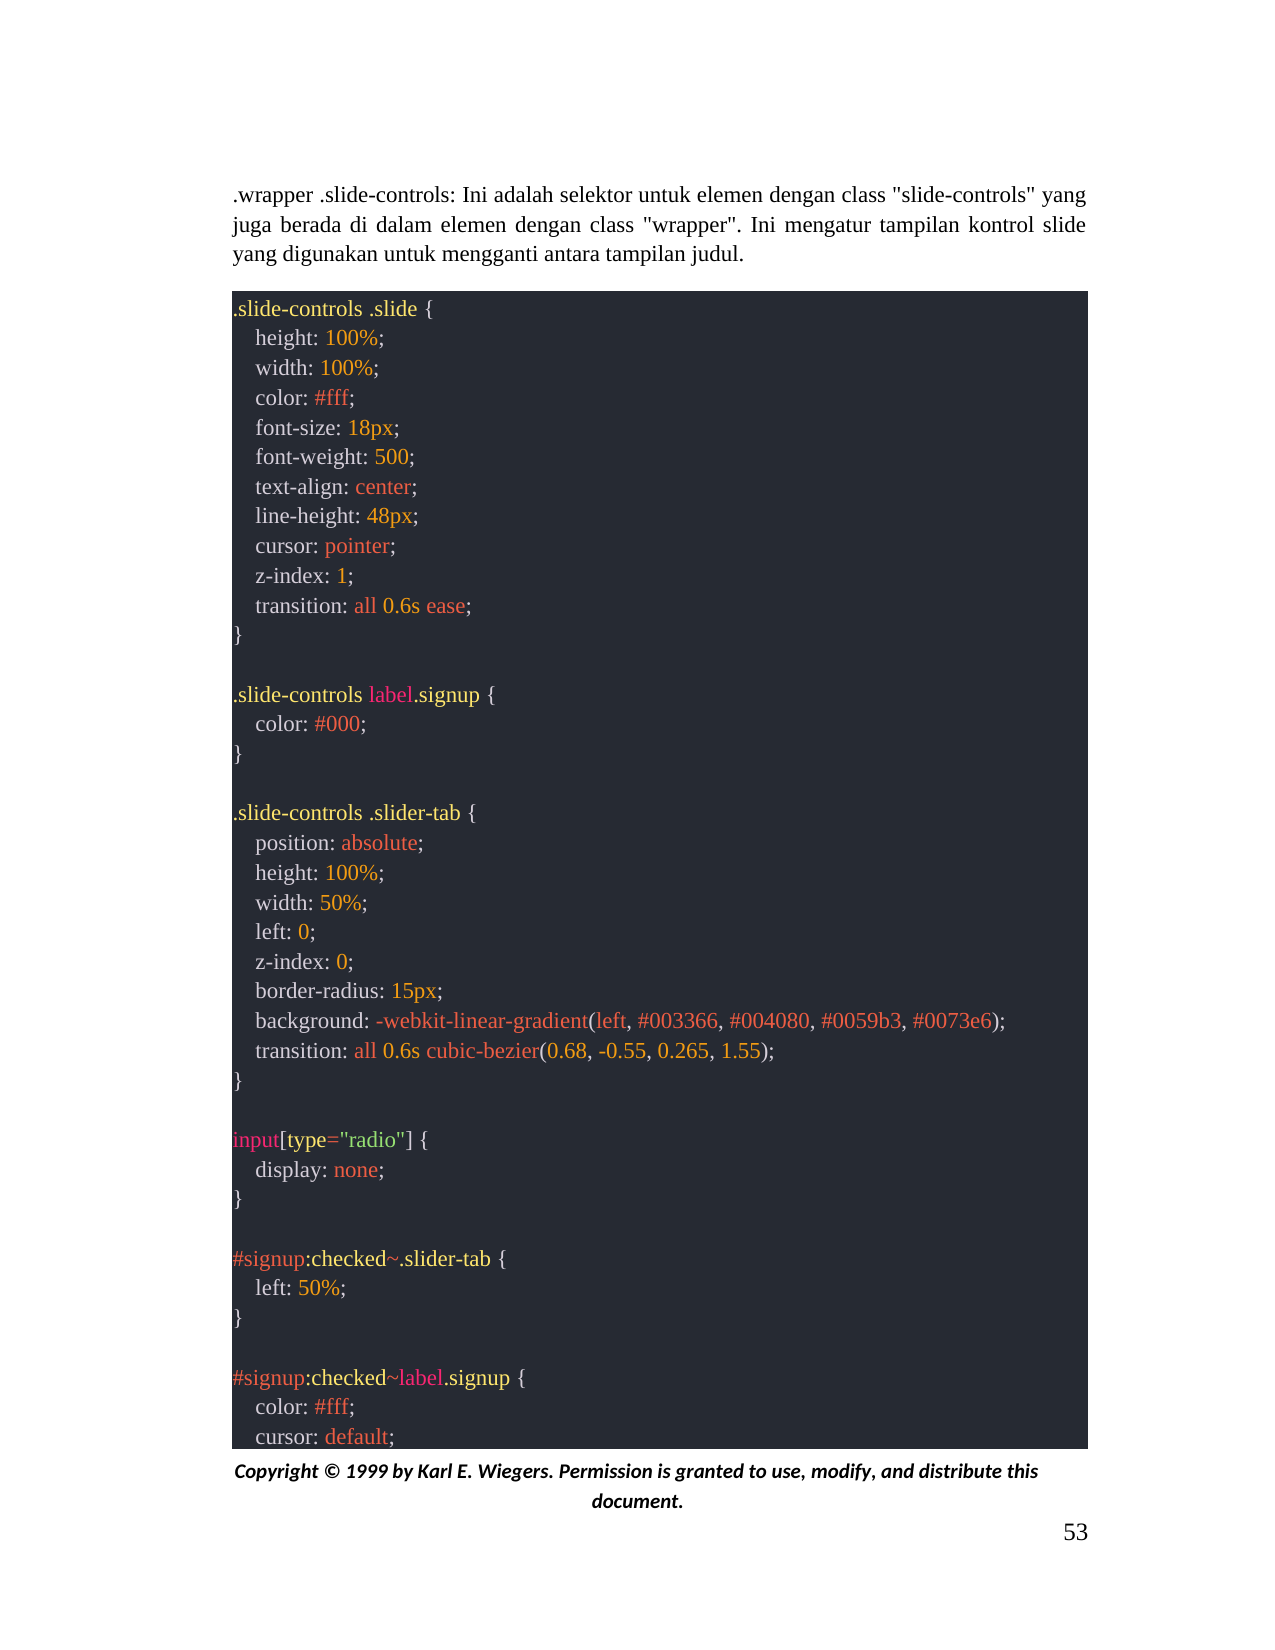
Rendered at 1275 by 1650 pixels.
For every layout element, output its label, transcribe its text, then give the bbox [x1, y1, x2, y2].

text .slide-controls label.signup { [232, 677, 1088, 707]
text height: 100%; [232, 856, 1088, 885]
text font-size: 18px; [232, 410, 1088, 440]
text z-index: 0; [232, 944, 1088, 974]
text } [232, 737, 1088, 766]
text transition: all 0.6s ease; [232, 588, 1088, 618]
text width: 100%; [232, 351, 1088, 381]
text color: #000; [232, 707, 1088, 737]
text transition: all 0.6s cubic-bezier(0.68, -0.55, 0.265, 1.55); [232, 1034, 1088, 1063]
text display: none; [232, 1152, 1088, 1182]
text #signup:checked~.slider-tab { [232, 1241, 1088, 1271]
text .slide-controls .slider-tab { [232, 796, 1088, 826]
text .wrapper .slide-controls: Ini adalah selektor untuk elemen dengan class "slide-controls" yang juga berada di dalam elemen dengan class "wrapper". Ini mengatur tampilan kontrol slide yang digunakan untuk mengganti antara tampilan judul. [232, 181, 1088, 267]
text color: #fff; [232, 381, 1088, 410]
text .slide-controls .slide { [232, 291, 1088, 321]
text } [232, 1301, 1088, 1331]
text input[type="radio"] { [232, 1123, 1088, 1152]
text height: 100%; [232, 321, 1088, 351]
text color: #fff; [232, 1390, 1088, 1419]
text background: -webkit-linear-gradient(left, #003366, #004080, #0059b3, #0073e6); [232, 1004, 1088, 1034]
text cursor: default; [232, 1419, 1088, 1449]
text cursor: pointer; [232, 529, 1088, 559]
text z-index: 1; [232, 559, 1088, 588]
text position: absolute; [232, 826, 1088, 856]
text font-weight: 500; [232, 440, 1088, 469]
text line-height: 48px; [232, 499, 1088, 529]
text } [232, 1182, 1088, 1212]
text } [232, 618, 1088, 648]
text } [232, 1063, 1088, 1093]
text left: 50%; [232, 1271, 1088, 1301]
text left: 0; [232, 915, 1088, 944]
text border-radius: 15px; [232, 974, 1088, 1004]
text width: 50%; [232, 885, 1088, 915]
text #signup:checked~label.signup { [232, 1360, 1088, 1390]
text text-align: center; [232, 469, 1088, 499]
